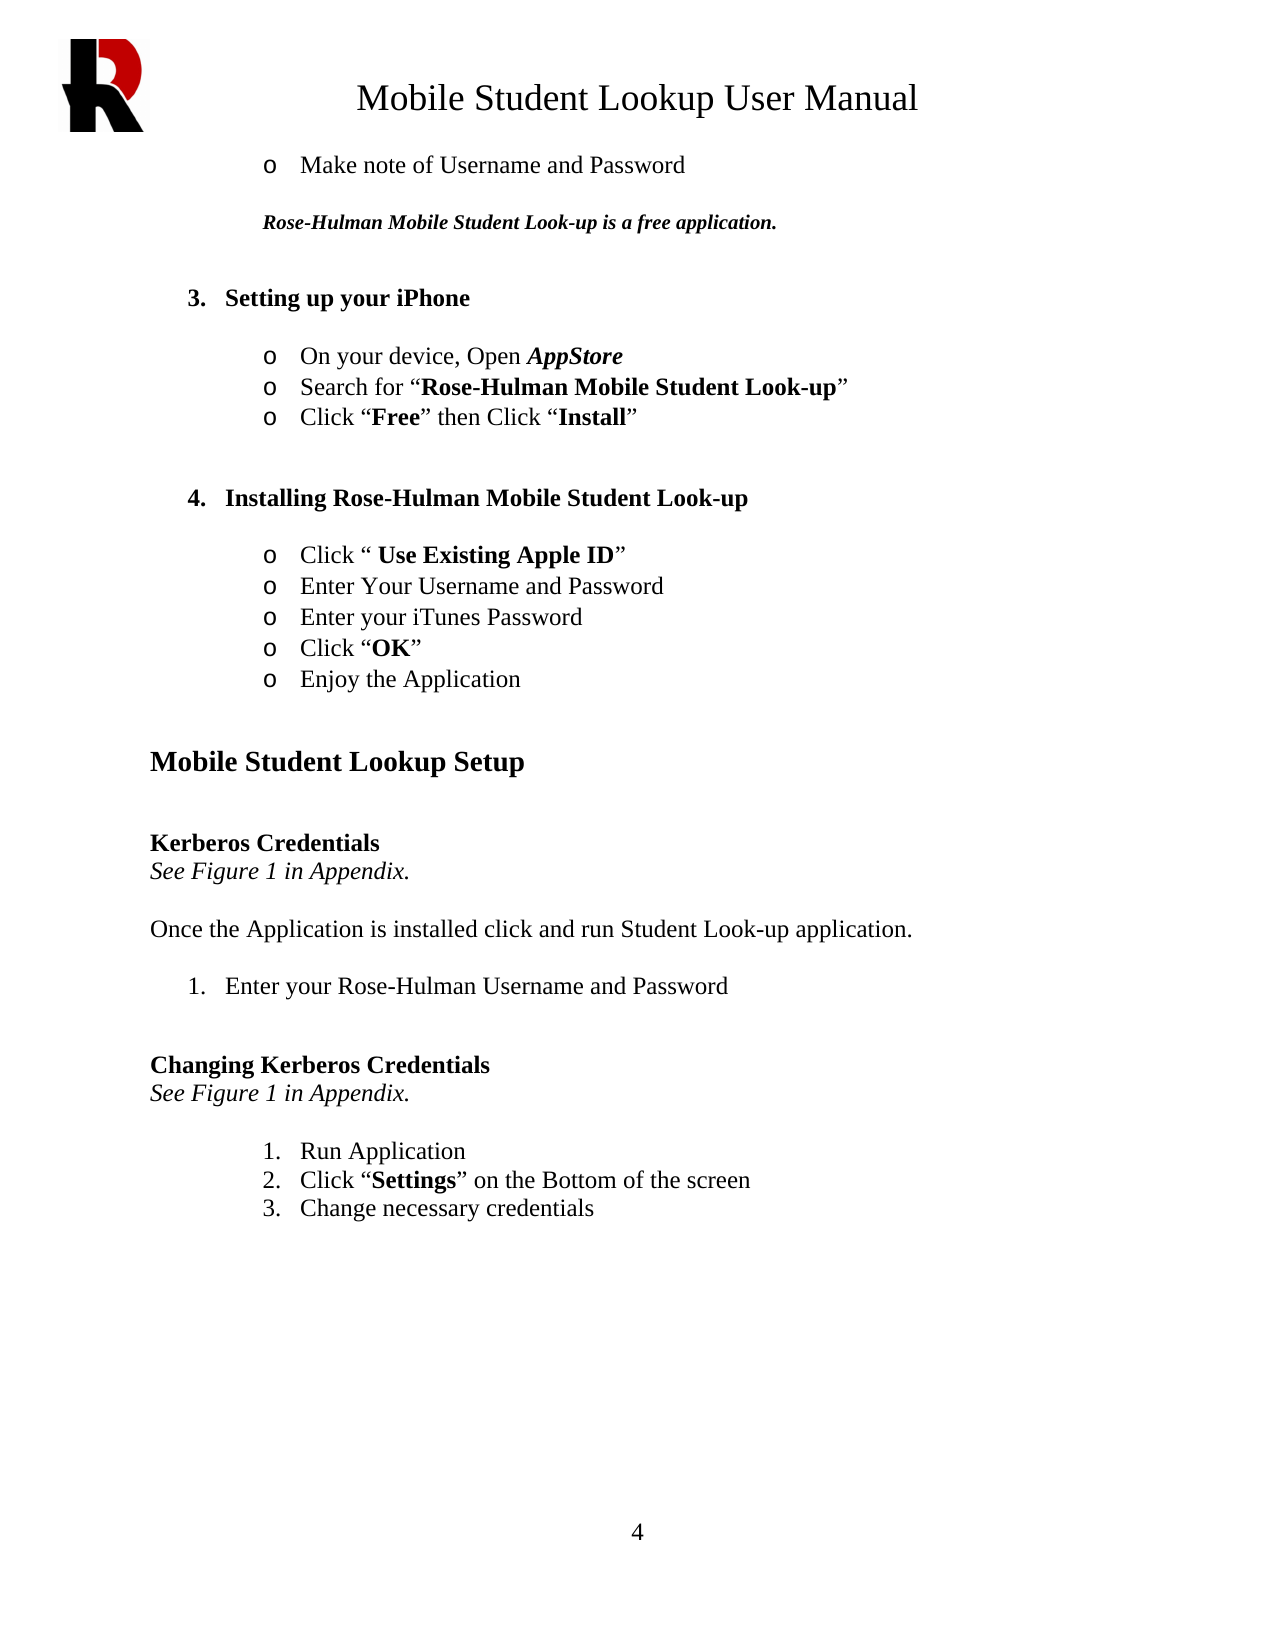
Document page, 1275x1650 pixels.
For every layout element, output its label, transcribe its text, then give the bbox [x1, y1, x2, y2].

list Enter your Rose-Hulman Username and Password [187, 971, 1125, 1000]
subtitle Changing Kerberos Credentials [150, 1050, 1125, 1078]
list Change necessary credentials [262, 1193, 1125, 1222]
list Enjoy the Application [262, 664, 1125, 694]
text Rose-Hulman Mobile Student Look-up is a free application. [262, 181, 1125, 234]
list Click “ Use Existing Apple ID” [262, 540, 1125, 571]
list Click “Settings” on the Bottom of the screen [262, 1165, 1125, 1193]
list Enter Your Username and Password [262, 571, 1125, 602]
list Enter your iTunes Password [262, 602, 1125, 633]
subtitle Kerberos Credentials [150, 828, 1125, 856]
list Make note of Username and Password [262, 150, 1125, 181]
subtitle Setting up your iPhone [187, 283, 1125, 341]
text See Figure 1 in Appendix. [150, 1078, 1125, 1107]
list Click “OK” [262, 633, 1125, 664]
picture [57, 39, 150, 132]
list On your device, Open AppStore [262, 341, 1125, 372]
subtitle Installing Rose-Hulman Mobile Student Look-up [187, 483, 1125, 512]
list Search for “Rose-Hulman Mobile Student Look-up” [262, 372, 1125, 402]
subtitle Mobile Student Lookup Setup [150, 744, 1125, 778]
text See Figure 1 in Appendix. [150, 856, 1125, 885]
list Run Application [262, 1136, 1125, 1165]
list Click “Free” then Click “Install” [262, 402, 1125, 433]
text Once the Application is installed click and run Student Look-up application. [150, 914, 1125, 943]
